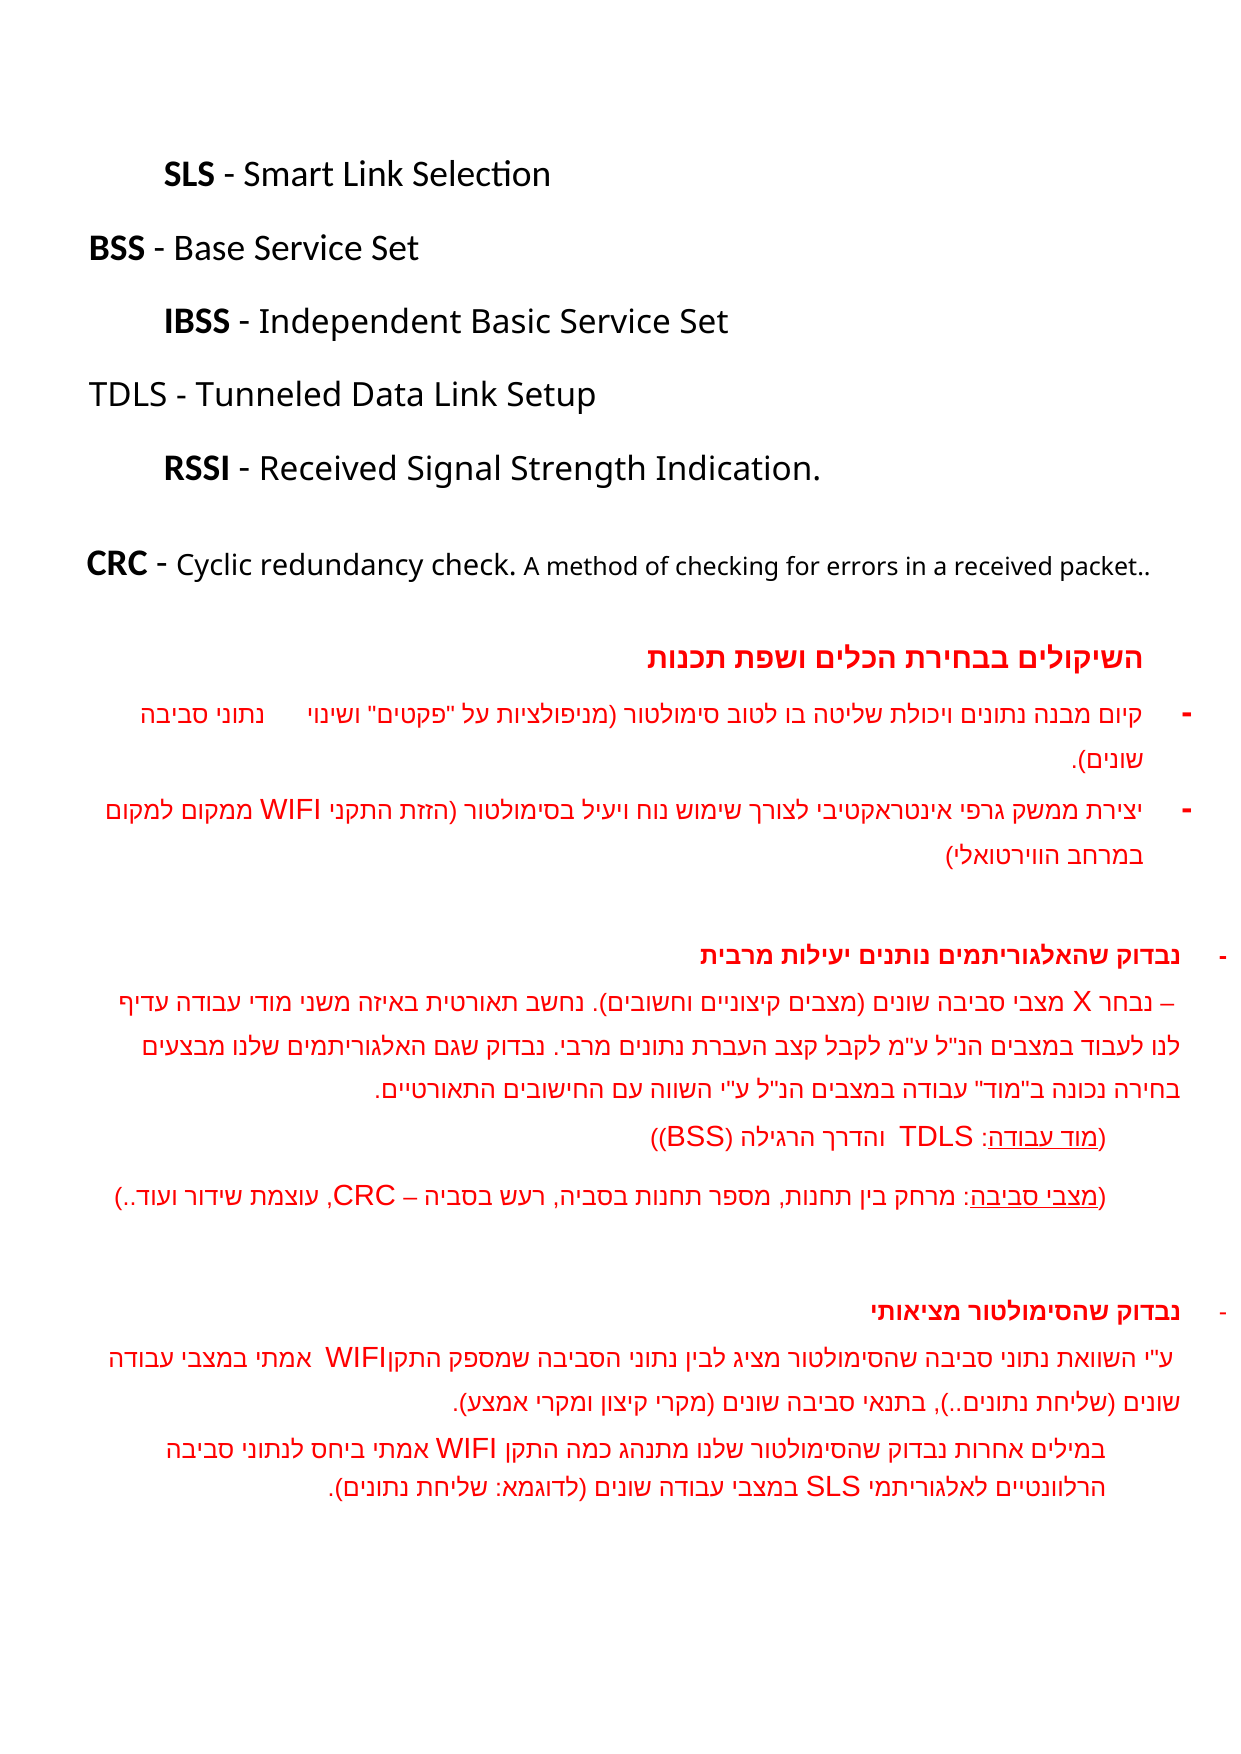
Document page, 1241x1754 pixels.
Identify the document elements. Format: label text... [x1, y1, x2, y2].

text RSSI - Received Signal Strength Indication. [89, 444, 1181, 490]
list קיום מבנה נתונים ויכולת שליטה בו לטוב סימולטור (מניפולציות על "פקטים" ושינוי נתוני סביבה שונים). [89, 692, 1181, 773]
list יצירת ממשק גרפי אינטראקטיבי לצורך שימוש נוח ויעיל בסימולטור (הזזת התקני WIFI ממקום למקום במרחב הווירטואלי) [89, 788, 1181, 869]
list נבדוק שהאלגוריתמים נותנים יעילות מרבית [89, 941, 1219, 970]
text SLS - Smart Link Selection [89, 150, 1181, 196]
text (מצבי סביבה: מרחק בין תחנות, מספר תחנות בסביה, רעש בסביה – CRC, עוצמת שידור ועוד..) [89, 1178, 1106, 1212]
text במילים אחרות נבדוק שהסימולטור שלנו מתנהג כמה התקן WIFI אמתי ביחס לנתוני סביבה הרלוונטיים לאלגוריתמי SLS במצבי עבודה שונים (לדוגמא: שליחת נתונים). [89, 1431, 1106, 1502]
text CRC - Cyclic redundancy check. A method of checking for errors in a received packet.. [15, 518, 1181, 585]
text ע"י השוואת נתוני סביבה שהסימולטור מציג לבין נתוני הסביבה שמספק התקןWIFI אמתי במצבי עבודה שונים (שליחת נתונים..), בתנאי סביבה שונים (מקרי קיצון ומקרי אמצע). [89, 1340, 1181, 1417]
text השיקולים בבחירת הכלים ושפת תכנות [89, 613, 1144, 675]
text IBSS - Independent Basic Service Set [89, 297, 1181, 343]
list נבדוק שהסימולטור מציאותי [89, 1297, 1219, 1326]
text BSS - Base Service Set [89, 223, 1181, 269]
text TDLS - Tunneled Data Link Setup [89, 371, 1181, 416]
text – נבחר X מצבי סביבה שונים (מצבים קיצוניים וחשובים). נחשב תאורטית באיזה משני מודי עבודה עדיף לנו לעבוד במצבים הנ"ל ע"מ לקבל קצב העברת נתונים מרבי. נבדוק שגם האלגוריתמים שלנו מבצעים בחירה נכונה ב"מוד" עבודה במצבים הנ"ל ע"י השווה עם החישובים התאורטיים. [89, 984, 1181, 1104]
text (מוד עבודה: TDLS והדרך הרגילה (BSS)) [89, 1119, 1106, 1152]
